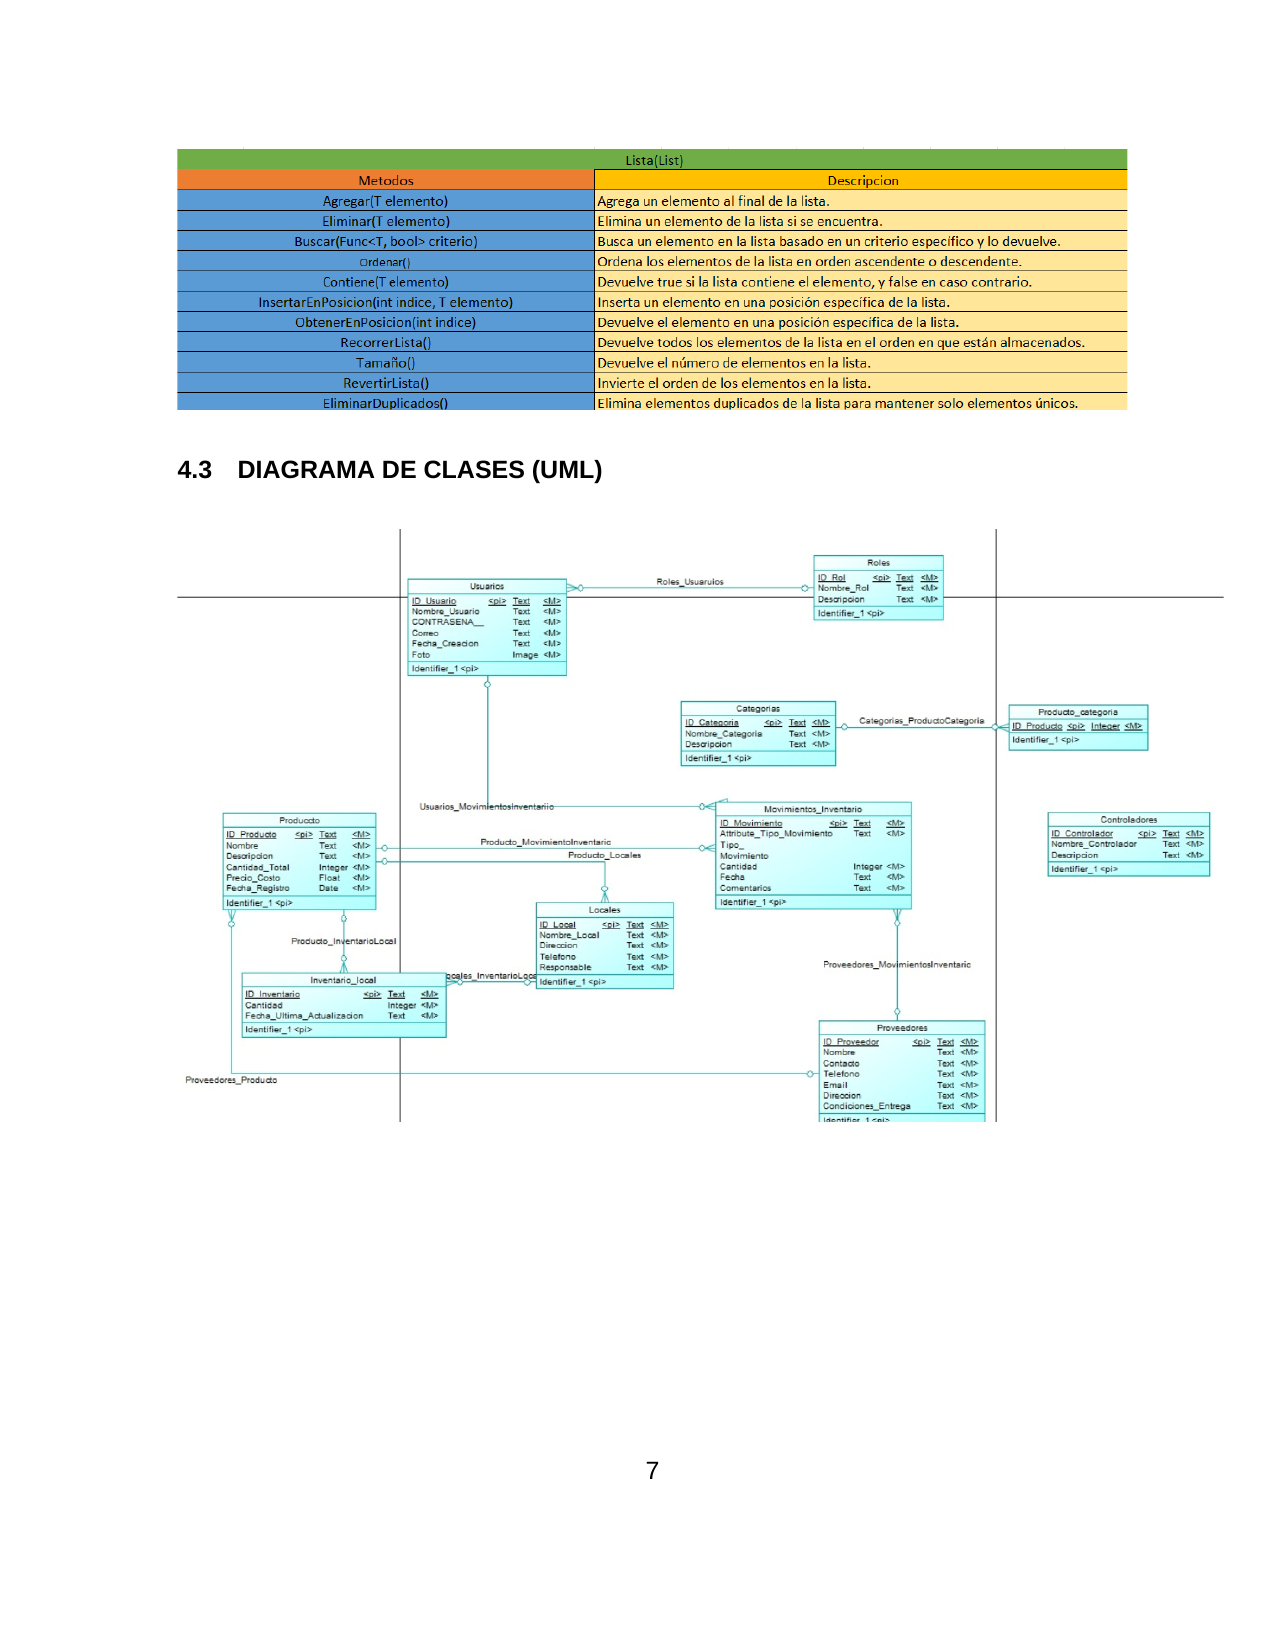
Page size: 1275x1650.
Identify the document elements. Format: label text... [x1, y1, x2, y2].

picture [177, 529, 1224, 1122]
subtitle DIAGRAMA DE CLASES (UML) [177, 455, 1127, 484]
picture [177, 147, 1128, 410]
